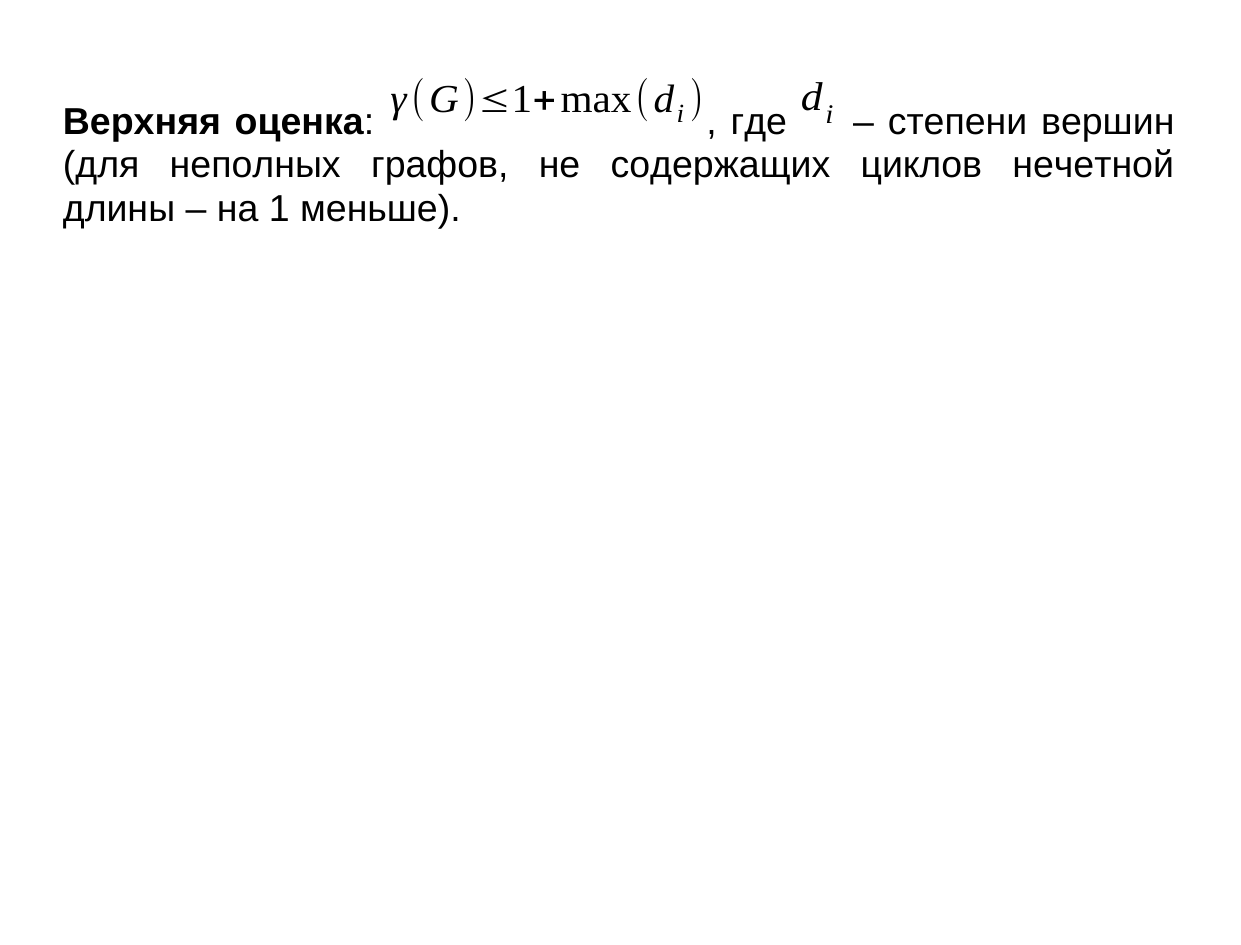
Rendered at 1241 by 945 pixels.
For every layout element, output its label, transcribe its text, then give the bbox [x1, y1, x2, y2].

text Верхняя оценка: , где – степени вершин (для неполных графов, не содержащих циклов нечетной длины – на 1 меньше). [63, 75, 1175, 229]
